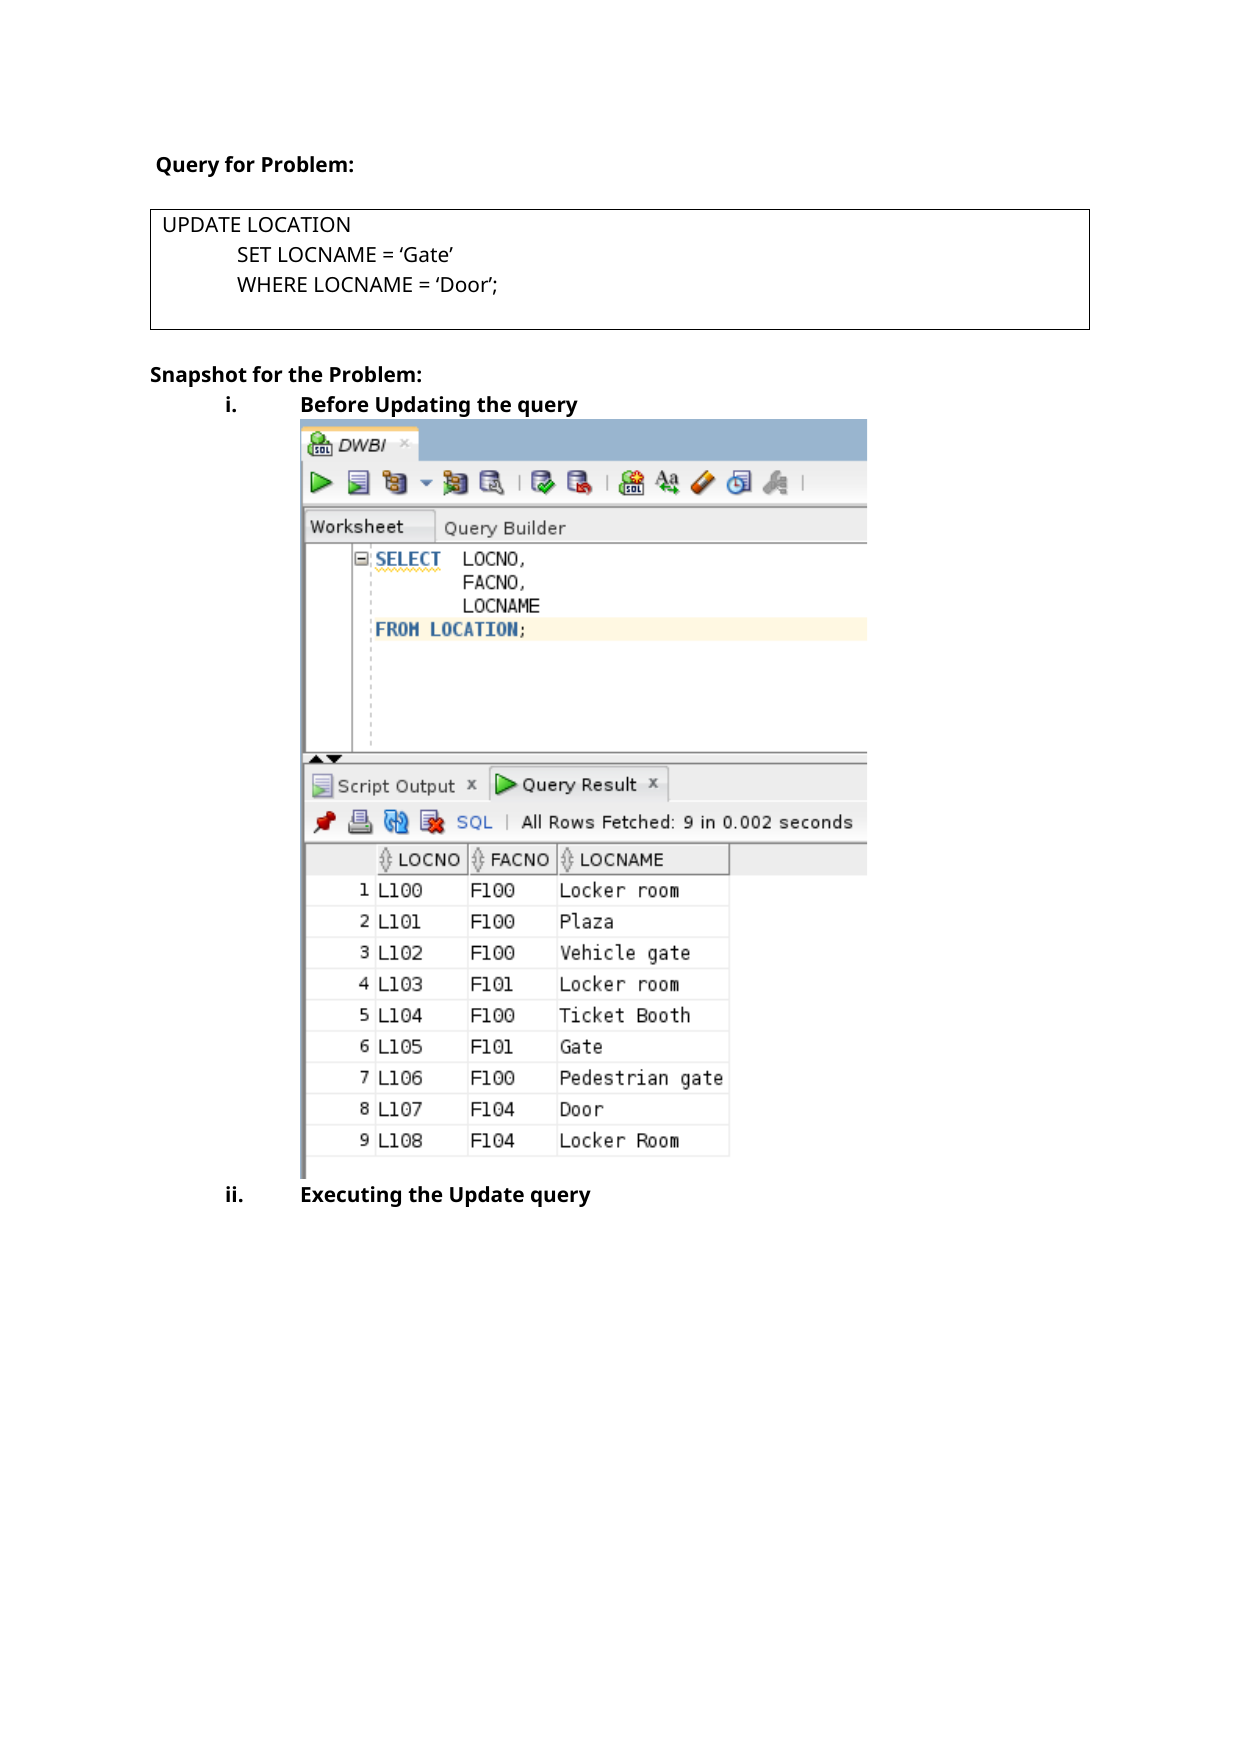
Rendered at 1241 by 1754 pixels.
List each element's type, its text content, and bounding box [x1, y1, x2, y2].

picture [300, 419, 868, 1179]
text Snapshot for the Problem: [150, 360, 1090, 388]
table_header UPDATE LOCATION SET LOCNAME = ‘Gate’ WHERE LOCNAME = ‘Door’; [151, 210, 1089, 329]
list Before Updating the query [225, 390, 1090, 418]
text Query for Problem: [150, 150, 1090, 178]
list Executing the Update query [225, 1180, 1090, 1209]
